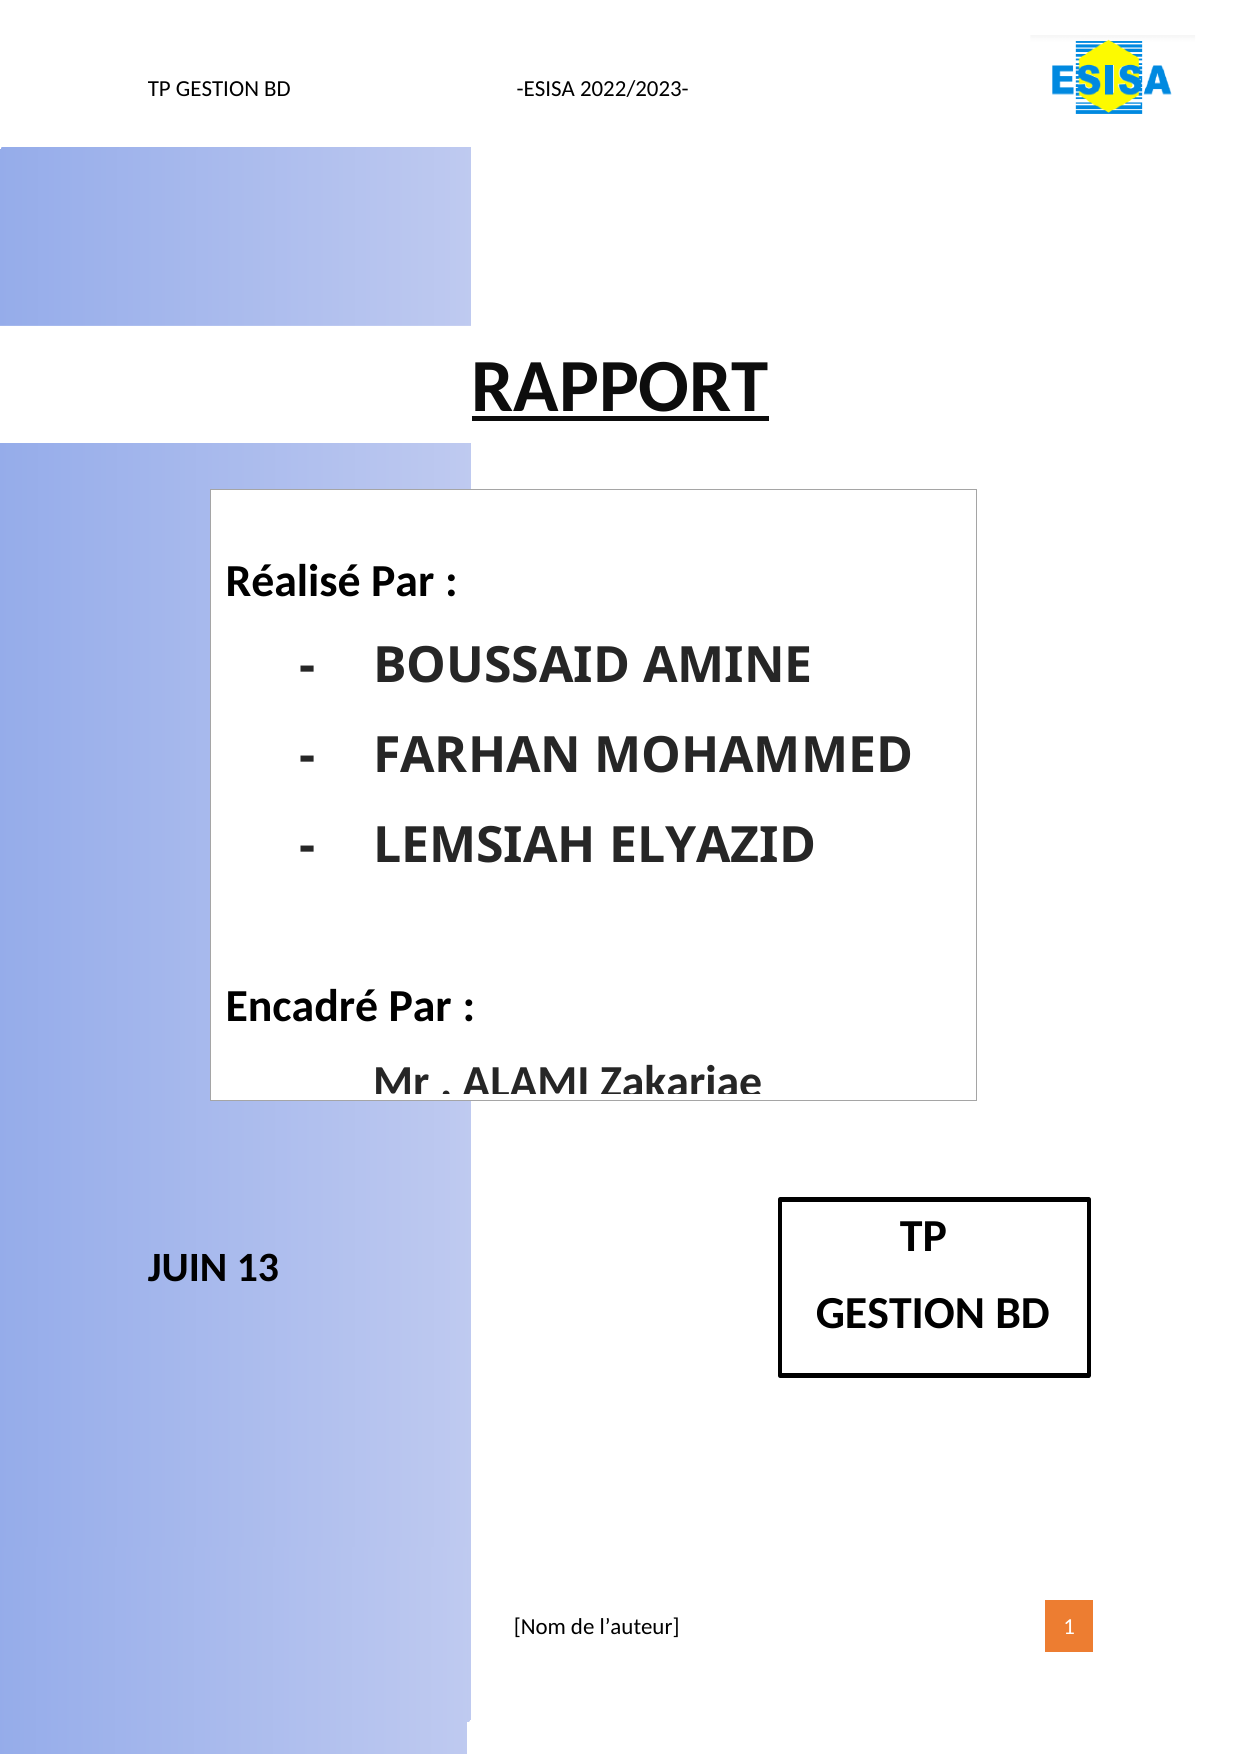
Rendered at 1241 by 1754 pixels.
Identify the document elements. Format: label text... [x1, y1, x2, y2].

text JUIN 13 [148, 1241, 778, 1292]
text RAPPORT [472, 339, 1093, 430]
picture [1030, 35, 1196, 124]
